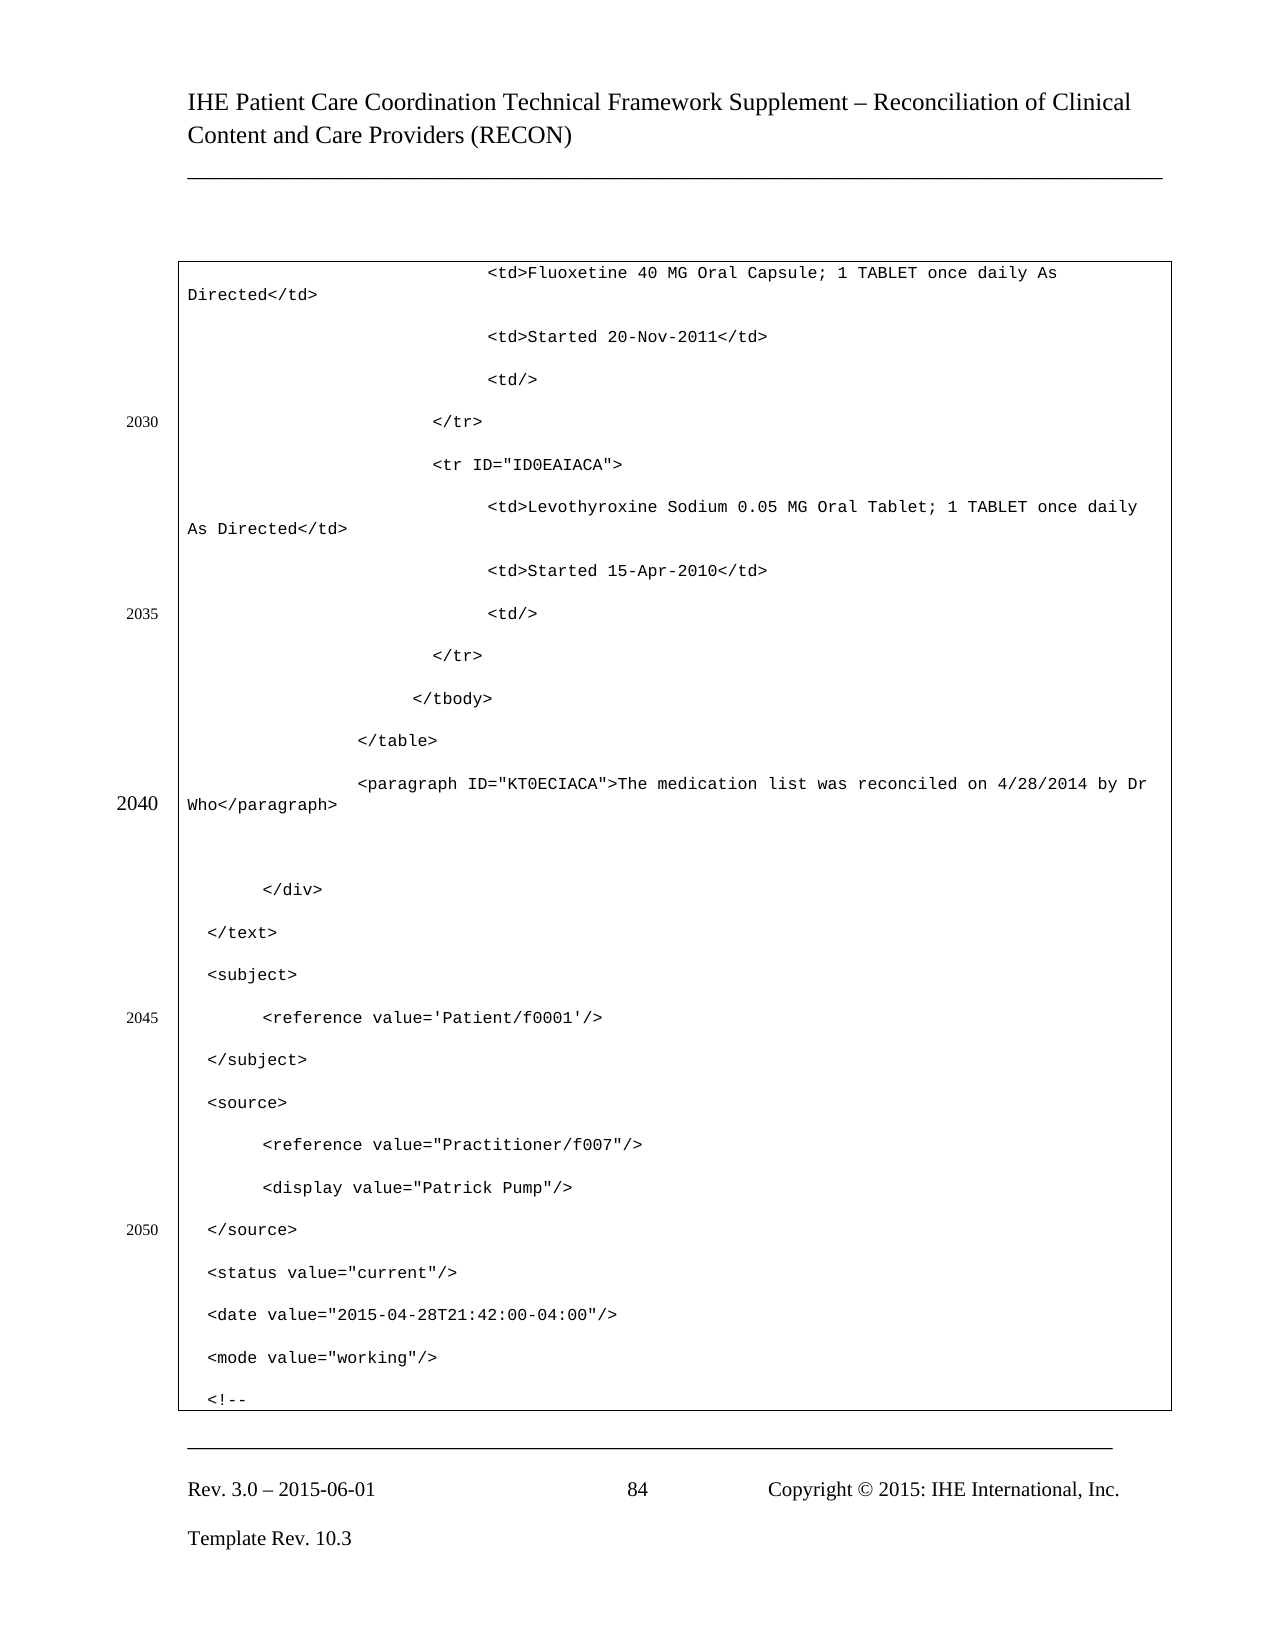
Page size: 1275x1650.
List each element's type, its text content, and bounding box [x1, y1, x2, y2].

text </tr> [179, 410, 1171, 432]
text <td>Levothyroxine Sodium 0.05 MG Oral Tablet; 1 TABLET once daily As Directed</td> [179, 495, 1171, 539]
text <paragraph ID="KT0ECIACA">The medication list was reconciled on 4/28/2014 by Dr Who</paragraph> [179, 772, 1171, 816]
text <display value="Patrick Pump"/> [179, 1176, 1171, 1198]
text <!-- [179, 1389, 1171, 1410]
text <reference value='Patient/f0001'/> [179, 1006, 1171, 1028]
text <reference value="Practitioner/f007"/> [179, 1134, 1171, 1156]
text <td/> [179, 602, 1171, 624]
text </tbody> [179, 687, 1171, 709]
text </div> [179, 879, 1171, 901]
text <td/> [179, 368, 1171, 390]
text <td>Started 20-Nov-2011</td> [179, 325, 1171, 347]
text <tr ID="ID0EAIACA"> [179, 453, 1171, 475]
text </subject> [179, 1049, 1171, 1071]
text <source> [179, 1091, 1171, 1113]
text </table> [179, 729, 1171, 752]
text <status value="current"/> [179, 1261, 1171, 1283]
text </text> [179, 921, 1171, 943]
text </tr> [179, 644, 1171, 667]
text <td>Fluoxetine 40 MG Oral Capsule; 1 TABLET once daily As Directed</td> [179, 262, 1171, 305]
text <td>Started 15-Apr-2010</td> [179, 559, 1171, 582]
text <date value="2015-04-28T21:42:00-04:00"/> [179, 1304, 1171, 1326]
text </source> [179, 1219, 1171, 1241]
text <mode value="working"/> [179, 1346, 1171, 1368]
text <subject> [179, 964, 1171, 986]
